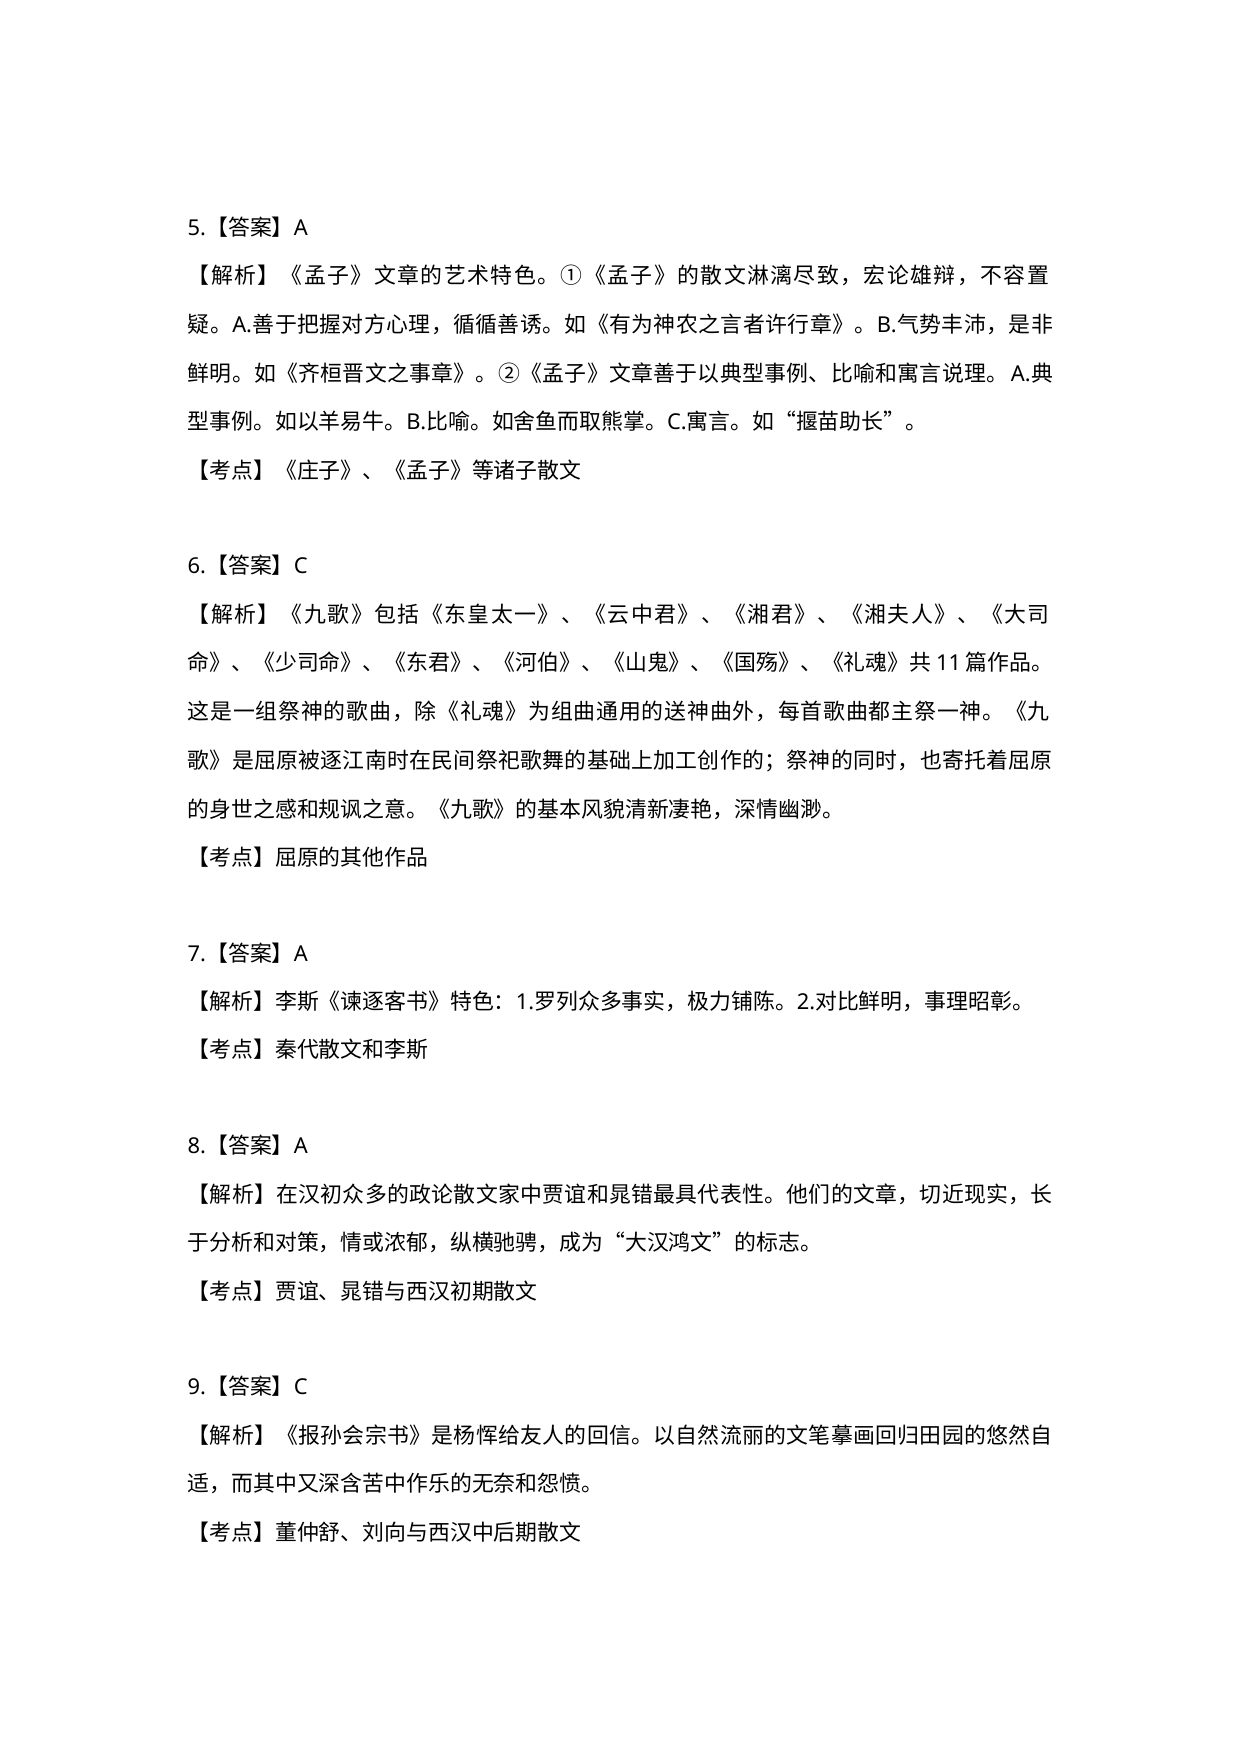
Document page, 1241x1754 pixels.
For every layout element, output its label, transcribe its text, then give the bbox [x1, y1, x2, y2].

text 【解析】《九歌》包括《东皇太一》、《云中君》、《湘君》、《湘夫人》、《大司命》、《少司命》、《东君》、《河伯》、《山鬼》、《国殇》、《礼魂》共11篇作品。这是一组祭神的歌曲，除《礼魂》为组曲通用的送神曲外，每首歌曲都主祭一神。《九歌》是屈原被逐江南时在民间祭祀歌舞的基础上加工创作的；祭神的同时，也寄托着屈原的身世之感和规讽之意。《九歌》的基本风貌清新凄艳，深情幽渺。 [187, 596, 1053, 824]
text 【解析】李斯《谏逐客书》特色：1.罗列众多事实，极力铺陈。2.对比鲜明，事理昭彰。 [187, 984, 1053, 1016]
text 【解析】在汉初众多的政论散文家中贾谊和晁错最具代表性。他们的文章，切近现实，长于分析和对策，情或浓郁，纵横驰骋，成为“大汉鸿文”的标志。 [187, 1176, 1053, 1257]
text 【考点】《庄子》、《孟子》等诸子散文 [187, 452, 1053, 485]
text 8.【答案】A [187, 1128, 1053, 1160]
text 【考点】贾谊、晁错与西汉初期散文 [187, 1273, 1053, 1306]
text 【解析】《报孙会宗书》是杨恽给友人的回信。以自然流丽的文笔摹画回归田园的悠然自适，而其中又深含苦中作乐的无奈和怨愤。 [187, 1417, 1053, 1498]
text 【考点】屈原的其他作品 [187, 840, 1053, 872]
text 7.【答案】A [187, 935, 1053, 968]
text 5.【答案】A [187, 209, 1053, 242]
text 【考点】秦代散文和李斯 [187, 1032, 1053, 1064]
text 【解析】《孟子》文章的艺术特色。①《孟子》的散文淋漓尽致，宏论雄辩，不容置疑。A.善于把握对方心理，循循善诱。如《有为神农之言者许行章》。B.气势丰沛，是非鲜明。如《齐桓晋文之事章》。②《孟子》文章善于以典型事例、比喻和寓言说理。A.典型事例。如以羊易牛。B.比喻。如舍鱼而取熊掌。C.寓言。如“揠苗助长”。 [187, 258, 1053, 436]
text 9.【答案】C [187, 1369, 1053, 1401]
text 【考点】董仲舒、刘向与西汉中后期散文 [187, 1514, 1053, 1547]
text 6.【答案】C [187, 548, 1053, 581]
